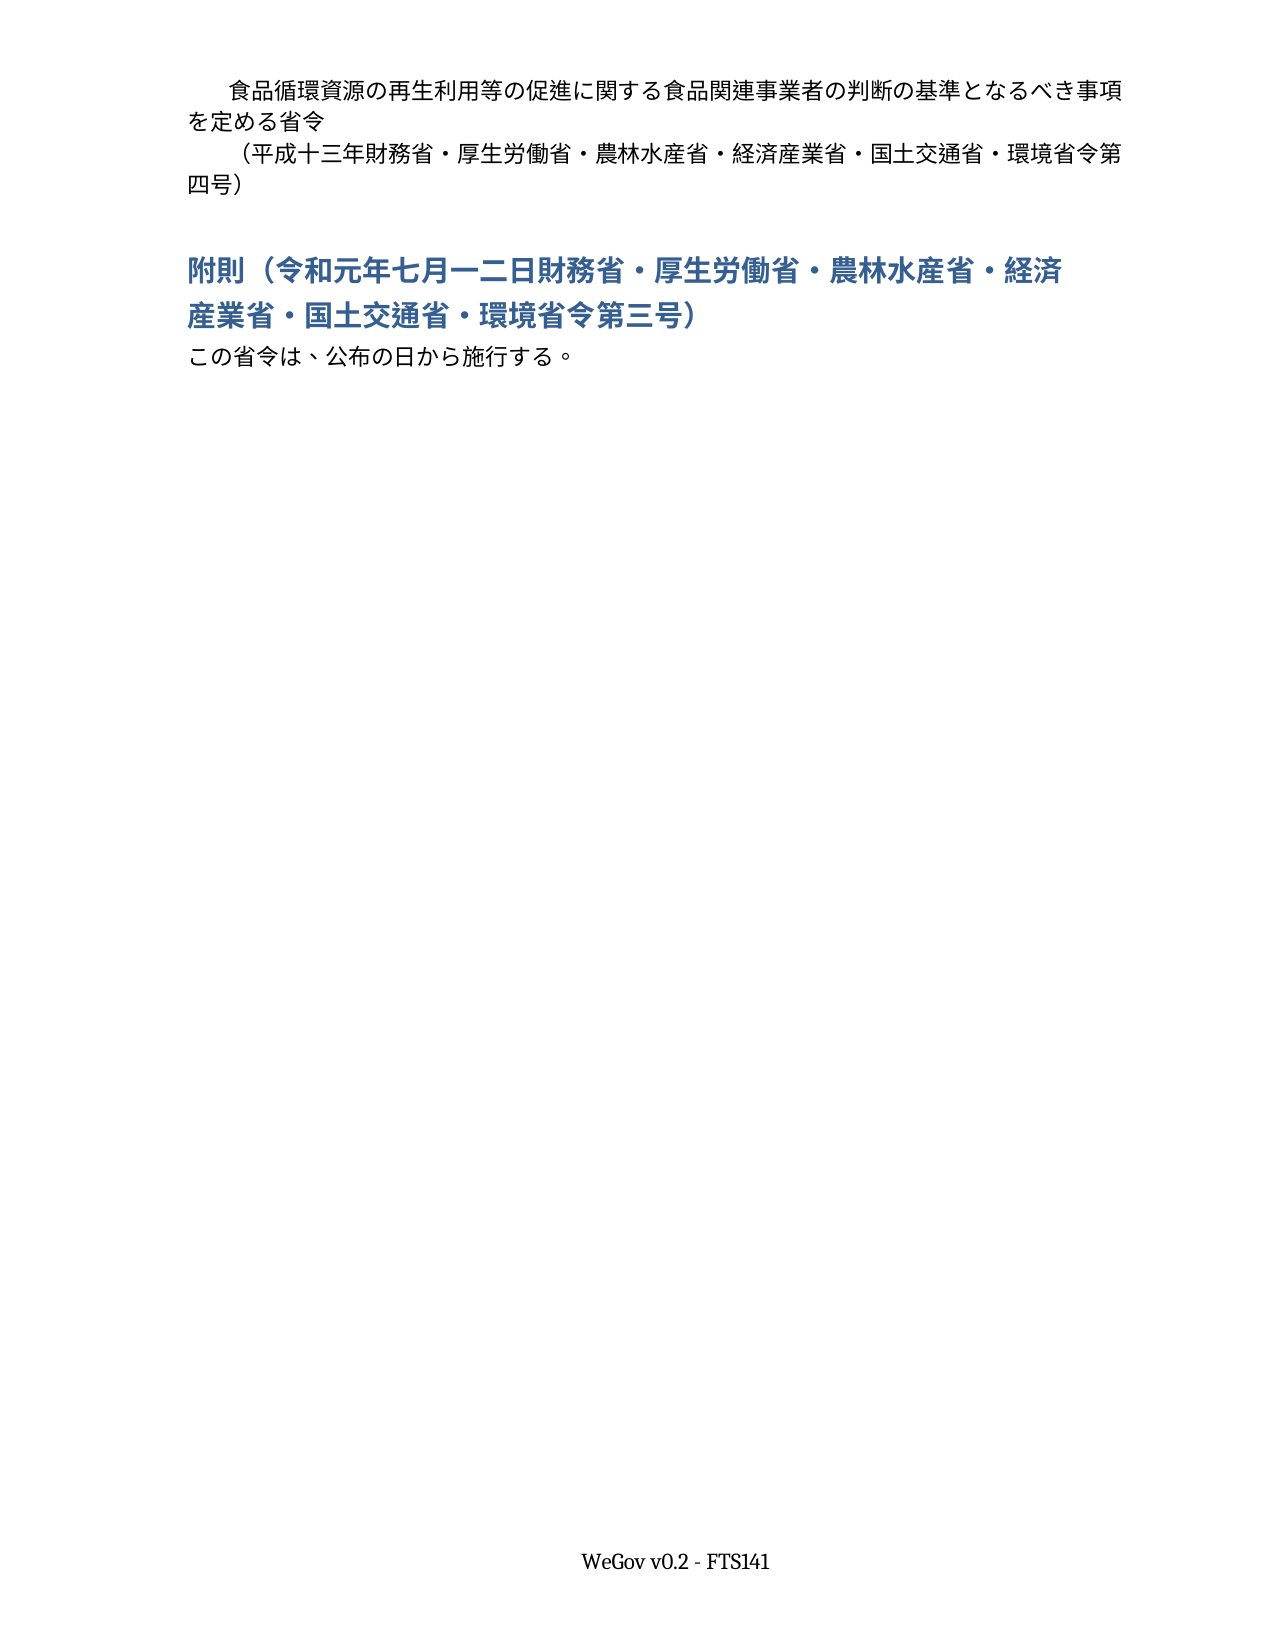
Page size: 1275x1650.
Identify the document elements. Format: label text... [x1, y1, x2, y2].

text この省令は、公布の日から施行する。 [187, 341, 1087, 372]
subtitle 附則（令和元年七月一二日財務省・厚生労働省・農林水産省・経済産業省・国土交通省・環境省令第三号） [187, 250, 1087, 335]
